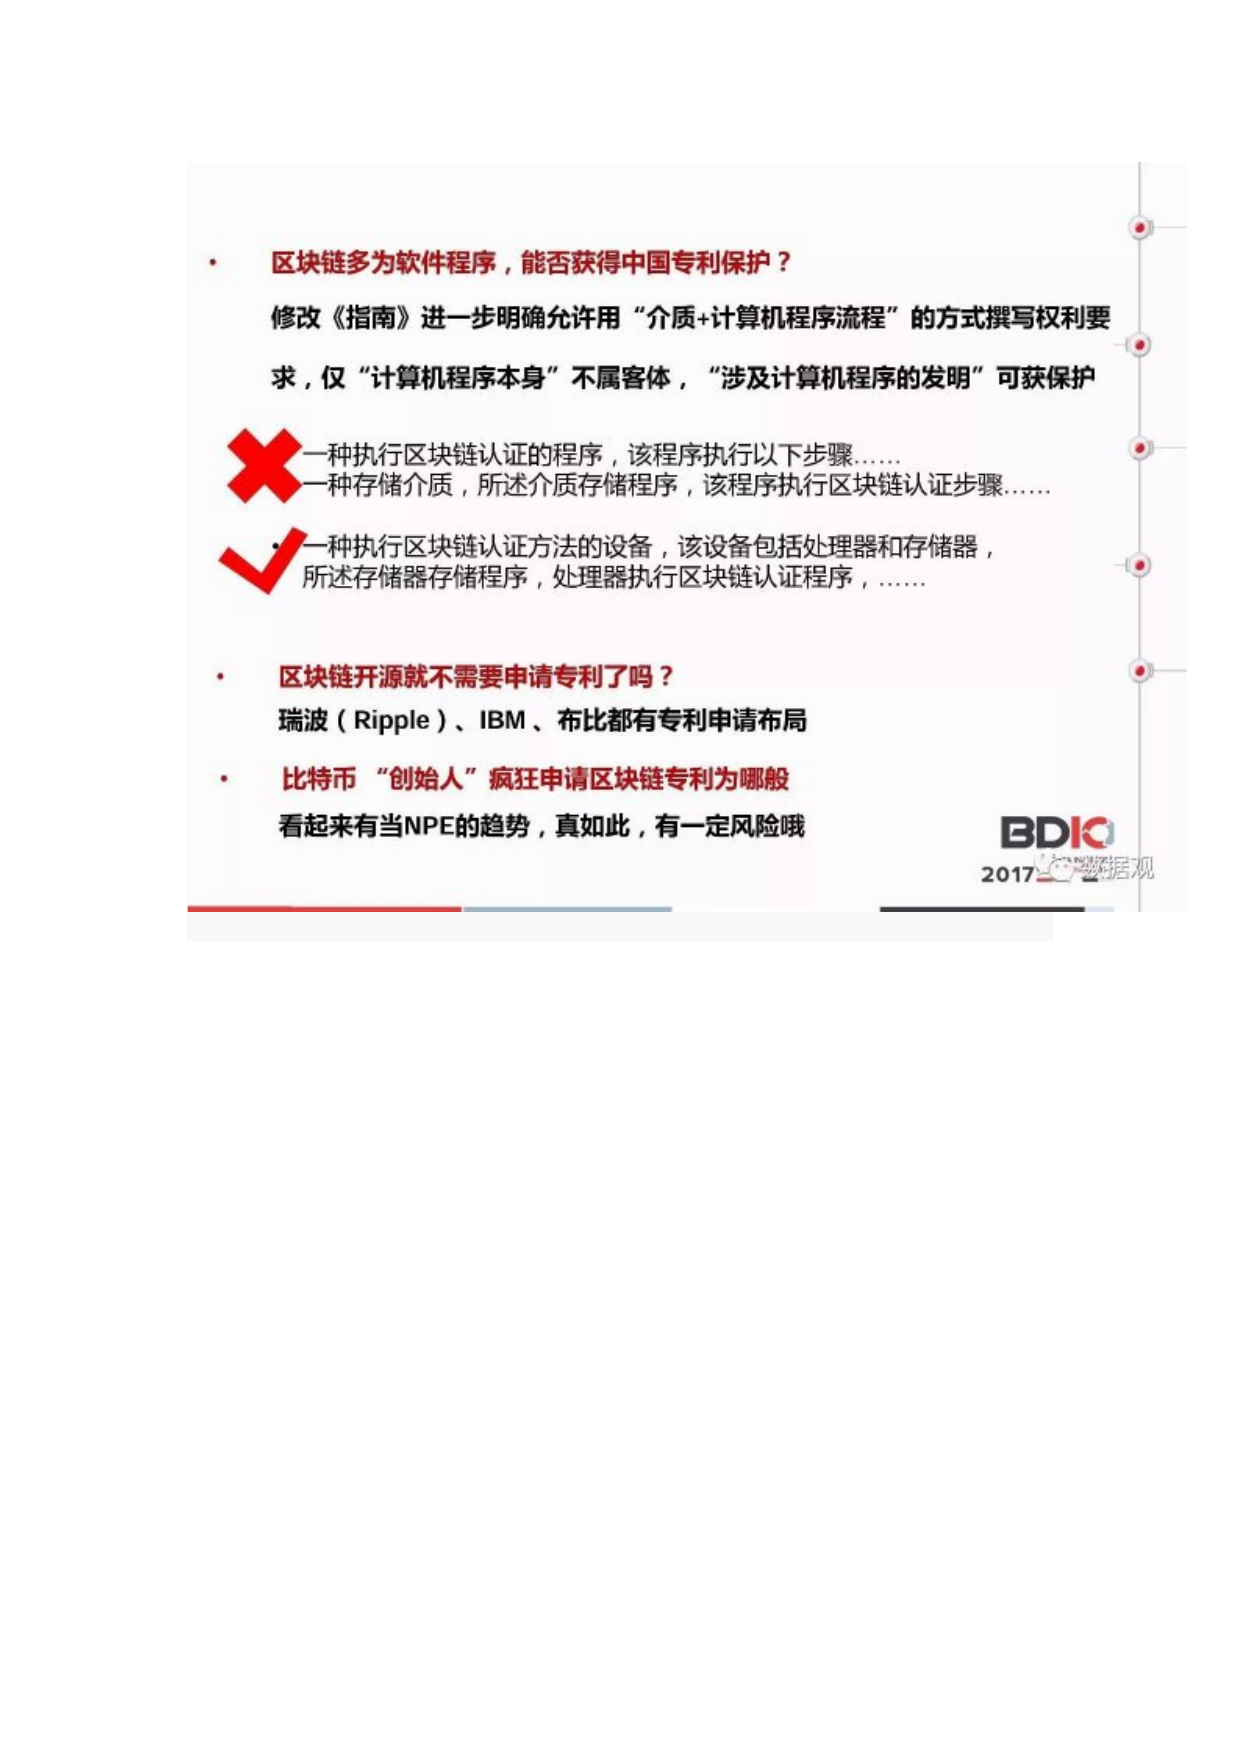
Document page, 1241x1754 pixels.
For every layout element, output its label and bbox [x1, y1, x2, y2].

picture [187, 162, 1187, 912]
